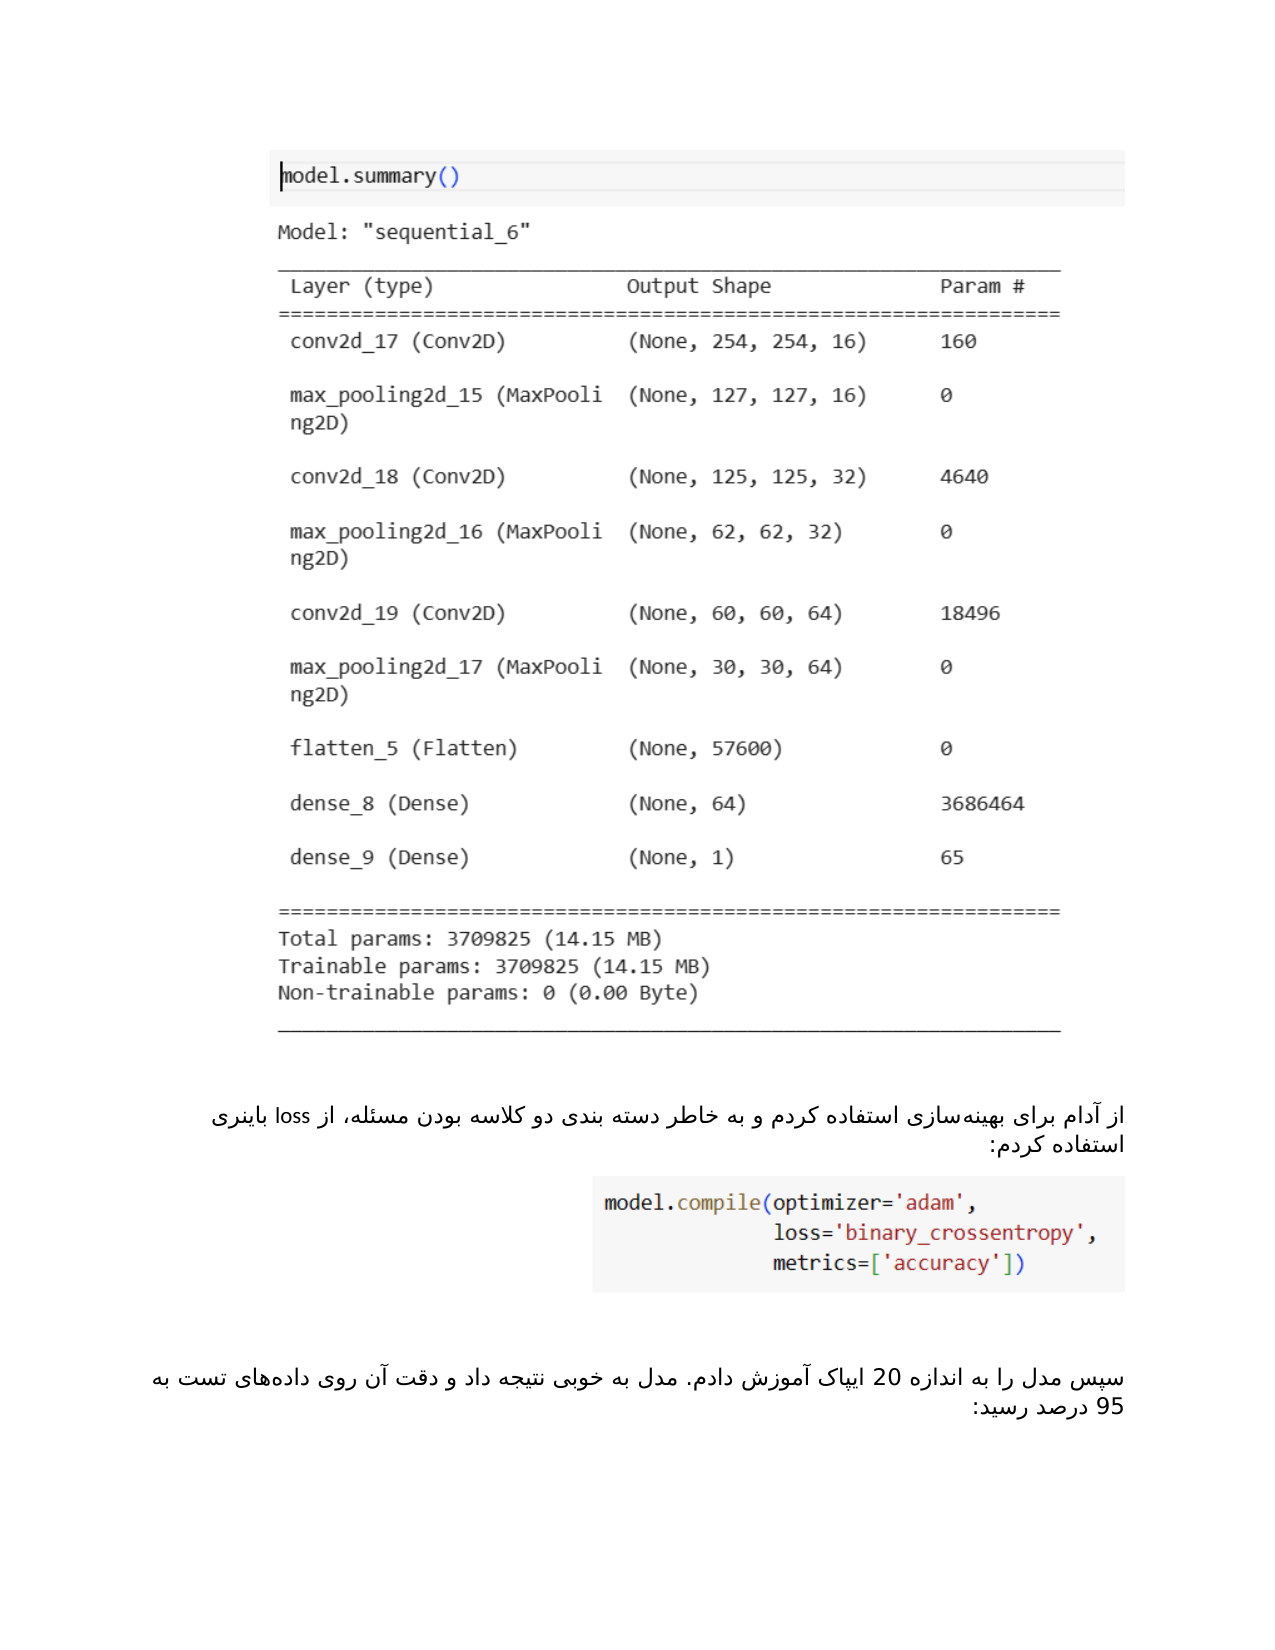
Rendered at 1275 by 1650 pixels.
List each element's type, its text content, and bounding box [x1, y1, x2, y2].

picture [269, 150, 1125, 1036]
picture [592, 1176, 1125, 1299]
text سپس مدل را به اندازه 20 ایپاک آموزش دادم. مدل به خوبی نتیجه داد و دقت آن روی داده‌های تست به 95 درصد رسید: [150, 1364, 1125, 1420]
text از آدام برای بهینه‌سازی استفاده کردم و به خاطر دسته بندی دو کلاسه بودن مسئله، از loss باینری استفاده کردم: [150, 1101, 1125, 1158]
